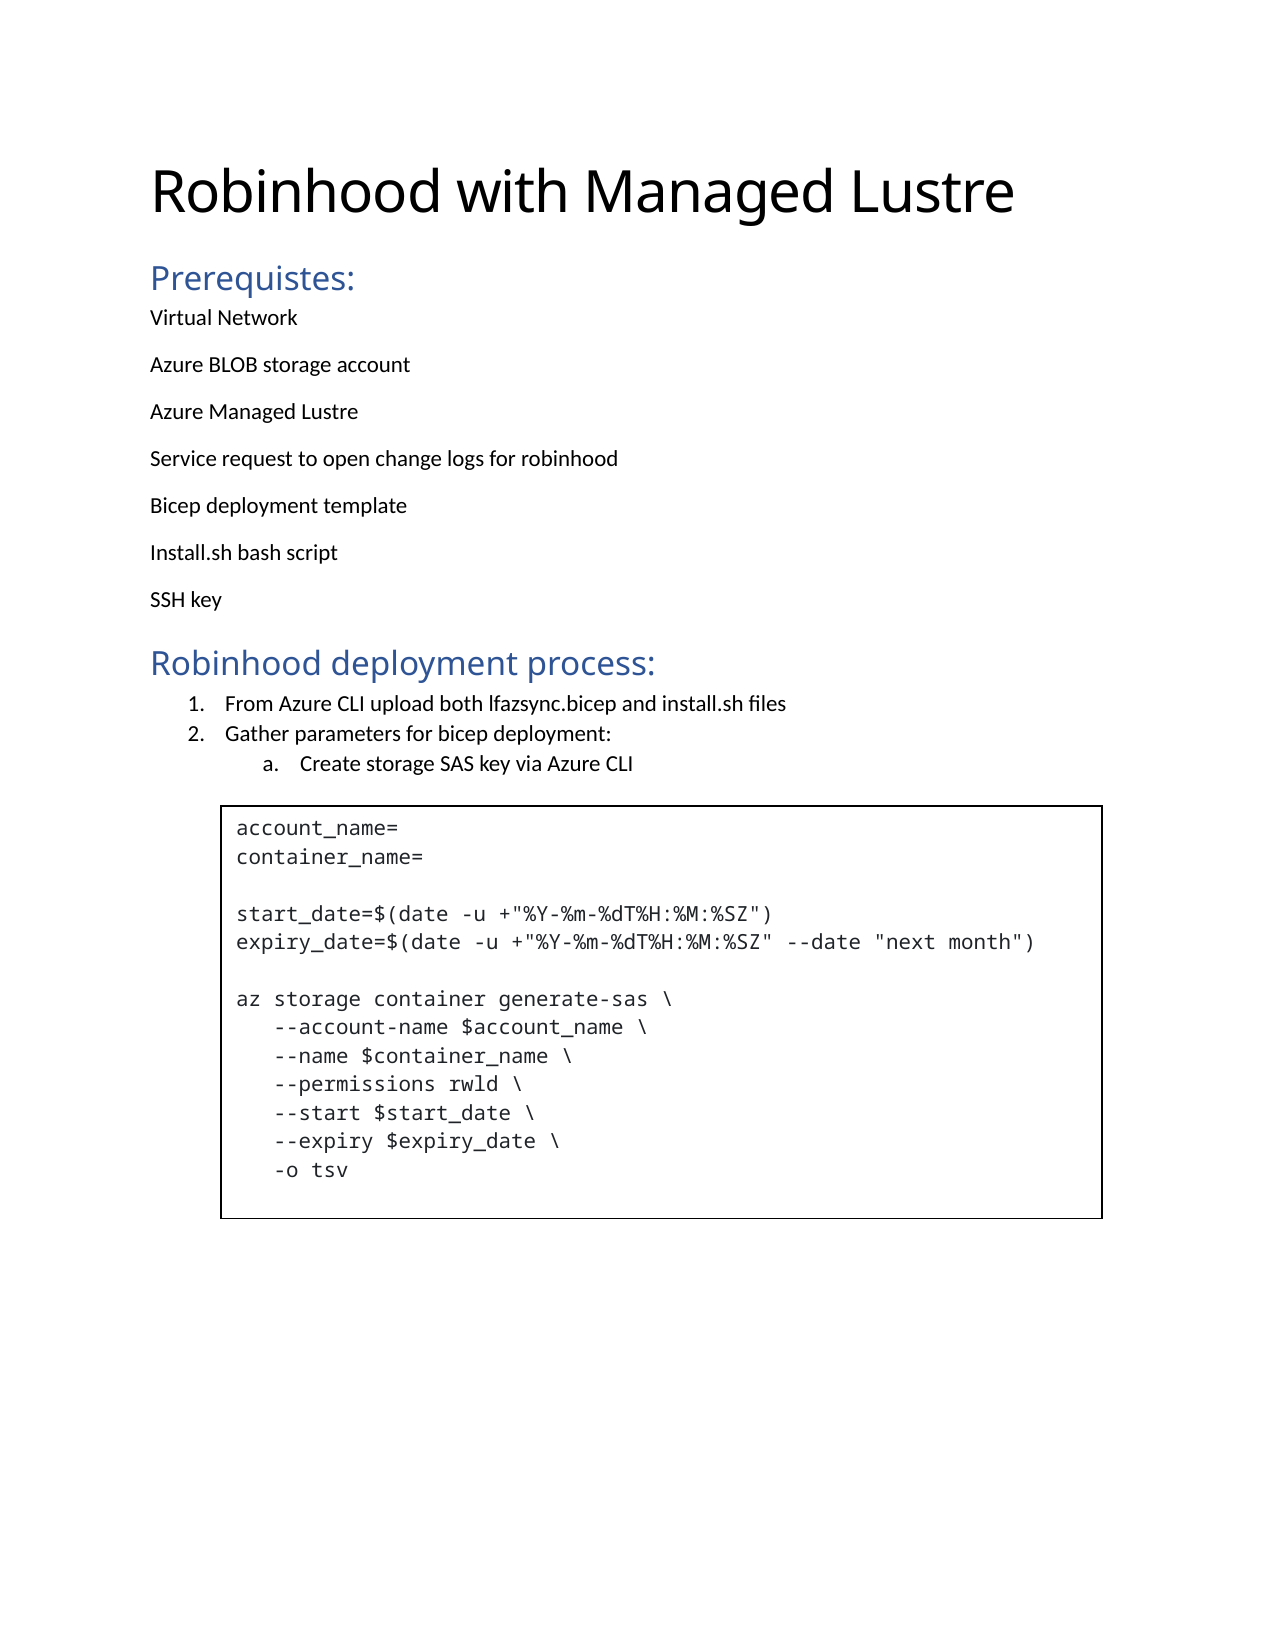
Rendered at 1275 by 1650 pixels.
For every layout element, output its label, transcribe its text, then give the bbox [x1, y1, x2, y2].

list Gather parameters for bicep deployment: [187, 719, 1125, 747]
text Azure Managed Lustre [150, 397, 1125, 425]
subtitle Robinhood deployment process: [150, 640, 1125, 685]
text Azure BLOB storage account [150, 350, 1125, 378]
list From Azure CLI upload both lfazsync.bicep and install.sh files [187, 689, 1125, 717]
subtitle Prerequistes: [150, 254, 1125, 300]
text Service request to open change logs for robinhood [150, 444, 1125, 472]
text Bicep deployment template [150, 491, 1125, 519]
list Create storage SAS key via Azure CLI [262, 749, 1125, 777]
text SSH key [150, 585, 1125, 613]
text Install.sh bash script [150, 538, 1125, 566]
text Virtual Network [150, 303, 1125, 331]
title Robinhood with Managed Lustre [150, 150, 1125, 229]
